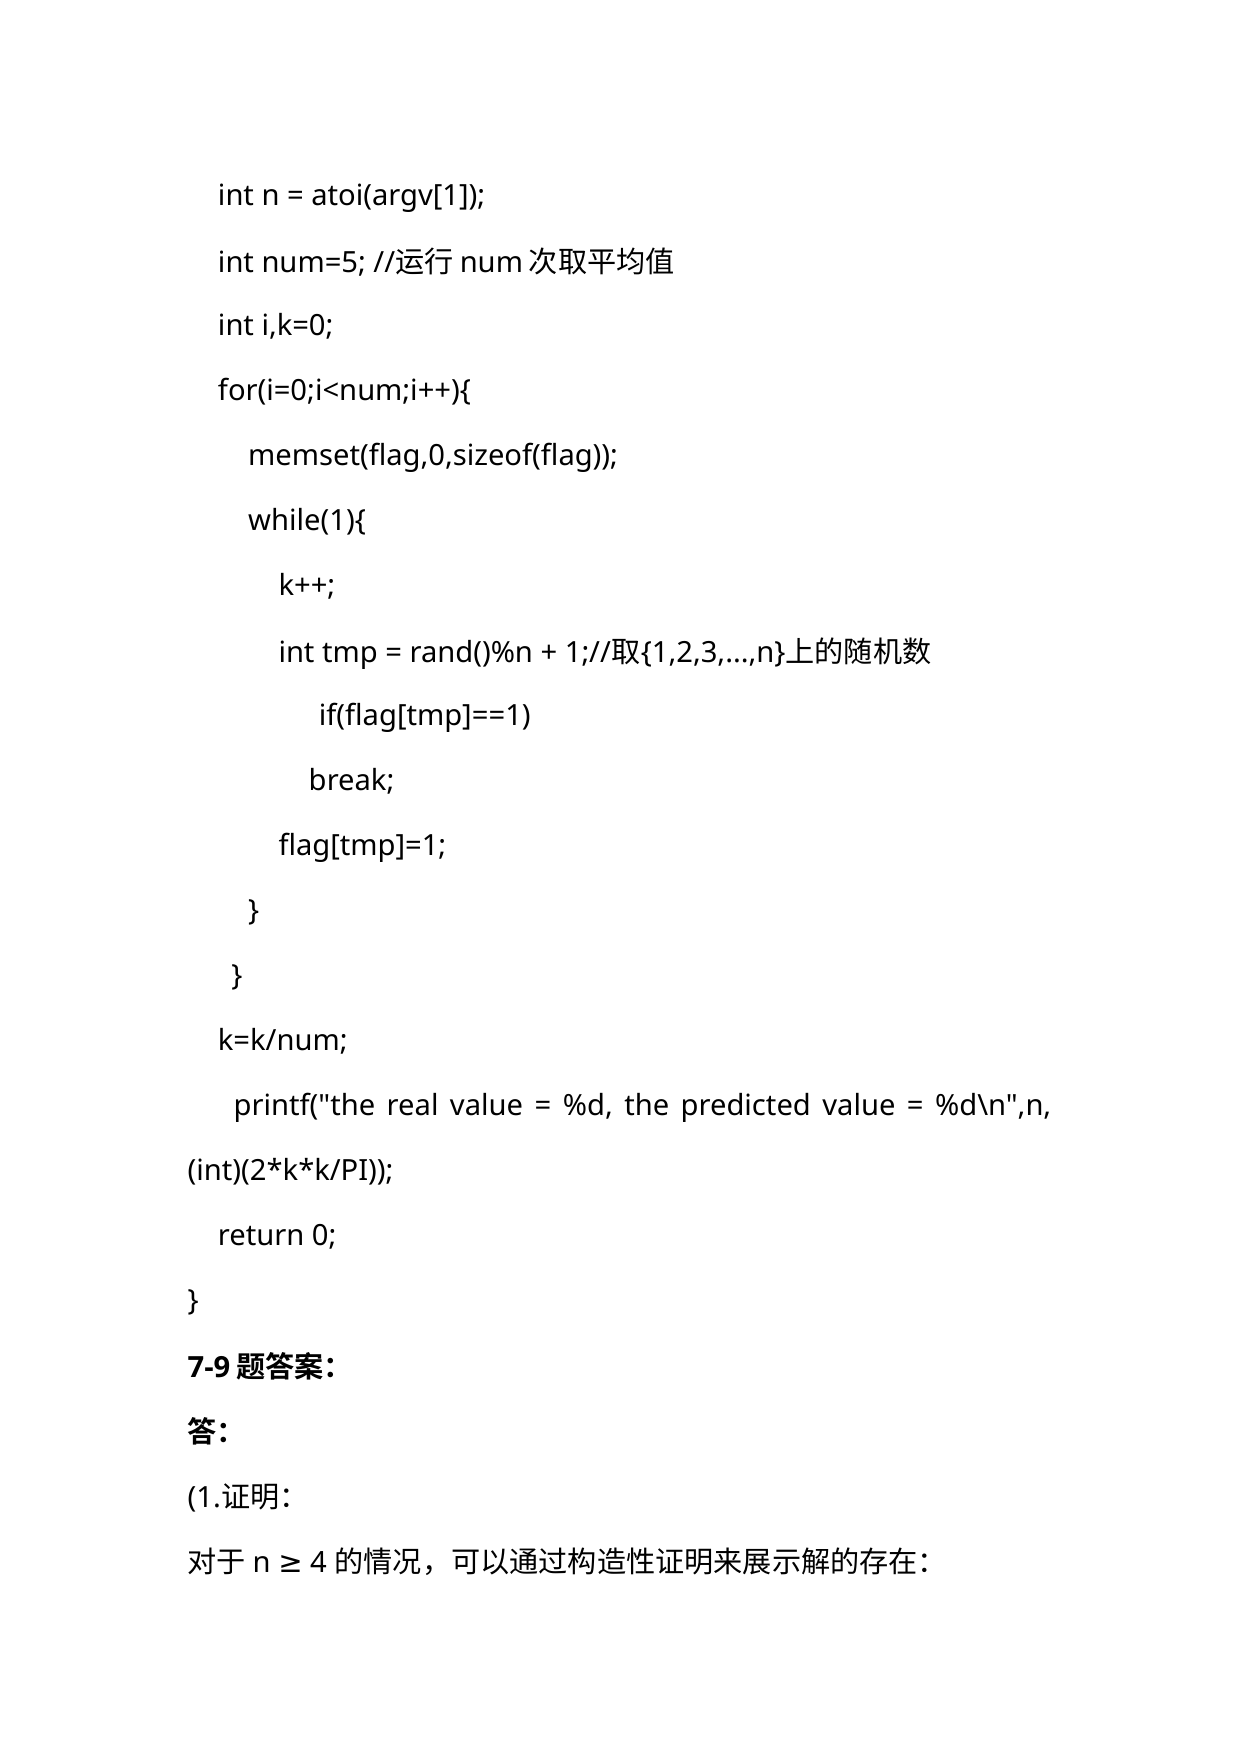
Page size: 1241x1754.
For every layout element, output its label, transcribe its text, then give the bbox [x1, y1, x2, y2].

text k=k/num; [187, 1007, 1053, 1072]
text if(flag[tmp]==1) [187, 682, 1053, 747]
text break; [187, 747, 1053, 812]
text int tmp = rand()%n + 1;//取{1,2,3,...,n}上的随机数 [187, 617, 1053, 682]
text } [187, 1267, 1053, 1332]
text 答： [187, 1397, 1053, 1462]
text memset(flag,0,sizeof(flag)); [187, 422, 1053, 487]
text } [187, 877, 1053, 942]
text int n = atoi(argv[1]); [187, 162, 1053, 227]
text k++; [187, 552, 1053, 617]
text return 0; [187, 1202, 1053, 1267]
text int num=5; //运行num次取平均值 [187, 227, 1053, 292]
text for(i=0;i<num;i++){ [187, 357, 1053, 422]
text int i,k=0; [187, 292, 1053, 357]
text 7-9题答案： [187, 1332, 1053, 1397]
text 对于 n ≥ 4 的情况，可以通过构造性证明来展示解的存在： [187, 1527, 1053, 1592]
text flag[tmp]=1; [187, 812, 1053, 877]
text printf("the real value = %d, the predicted value = %d\n",n,(int)(2*k*k/PI)); [187, 1072, 1053, 1202]
text while(1){ [187, 487, 1053, 552]
text } [187, 942, 1053, 1007]
text (1.证明： [187, 1462, 1053, 1527]
